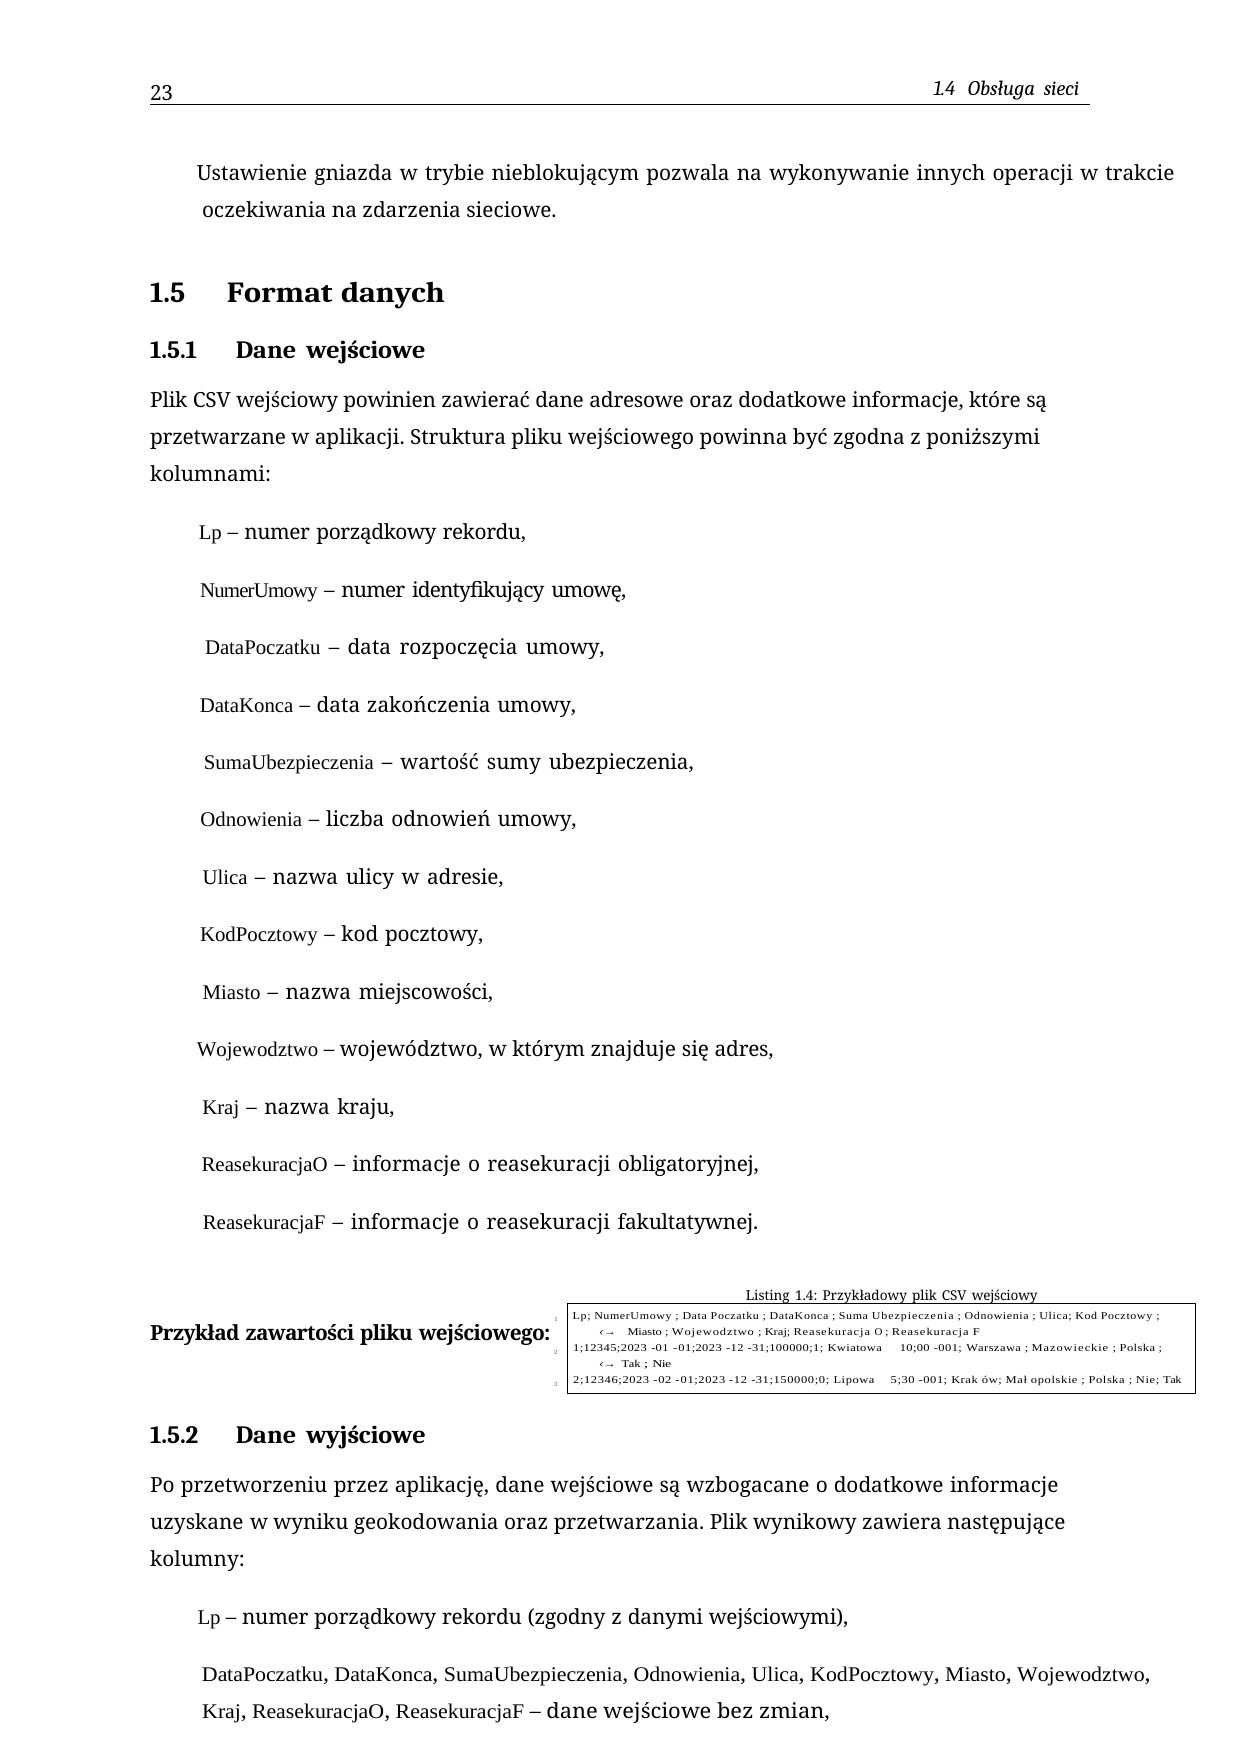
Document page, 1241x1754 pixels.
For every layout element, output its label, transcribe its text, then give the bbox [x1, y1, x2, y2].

text Kraj – nazwa kraju, [181, 1092, 1196, 1120]
text ReasekuracjaO – informacje o reasekuracji obligatoryjnej, [181, 1149, 1196, 1178]
subtitle Przykład zawartości pliku wejściowego: [568, 1322, 1195, 1344]
subtitle Dane wyjściowe [150, 1421, 1196, 1449]
text Ustawienie gniazda w trybie nieblokującym pozwala na wykonywanie innych operacji w trakcie oczekiwania na zdarzenia sieciowe. [181, 158, 1196, 223]
text NumerUmowy – numer identyfikujący umowę, [181, 575, 1196, 603]
text SumaUbezpieczenia – wartość sumy ubezpieczenia, [181, 747, 1196, 776]
text DataPoczatku, DataKonca, SumaUbezpieczenia, Odnowienia, Ulica, KodPocztowy, Miasto, Wojewodztwo, Kraj, ReasekuracjaO, ReasekuracjaF – dane wejściowe bez zmian, [181, 1659, 1193, 1725]
text DataKonca – data zakończenia umowy, [181, 690, 1196, 718]
text ReasekuracjaF – informacje o reasekuracji fakultatywnej. [181, 1207, 1196, 1235]
text KodPocztowy – kod pocztowy, [181, 919, 1196, 948]
text Lp – numer porządkowy rekordu (zgodny z danymi wejściowymi), [181, 1602, 1196, 1630]
subtitle Dane wejściowe [150, 336, 1196, 365]
text Miasto – nazwa miejscowości, [181, 977, 1196, 1005]
text DataPoczatku – data rozpoczęcia umowy, [181, 632, 1196, 661]
text Ulica – nazwa ulicy w adresie, [181, 862, 1196, 891]
text Listing 1.4: Przykładowy plik CSV wejściowy [746, 1285, 1196, 1303]
text Odnowienia – liczba odnowień umowy, [181, 804, 1196, 833]
text Wojewodztwo – województwo, w którym znajduje się adres, [181, 1034, 1196, 1063]
text Po przetworzeniu przez aplikację, dane wejściowe są wzbogacane o dodatkowe informacje uzyskane w wyniku geokodowania oraz przetwarzania. Plik wynikowy zawiera następujące kolumny: [150, 1470, 1091, 1572]
text Plik CSV wejściowy powinien zawierać dane adresowe oraz dodatkowe informacje, które są przetwarzane w aplikacji. Struktura pliku wejściowego powinna być zgodna z poniższymi kolumnami: [150, 385, 1091, 488]
subtitle Format danych [150, 276, 1196, 309]
subtitle Przykład zawartości pliku wejściowego: [150, 1322, 567, 1344]
text Lp – numer porządkowy rekordu, [181, 517, 1196, 546]
